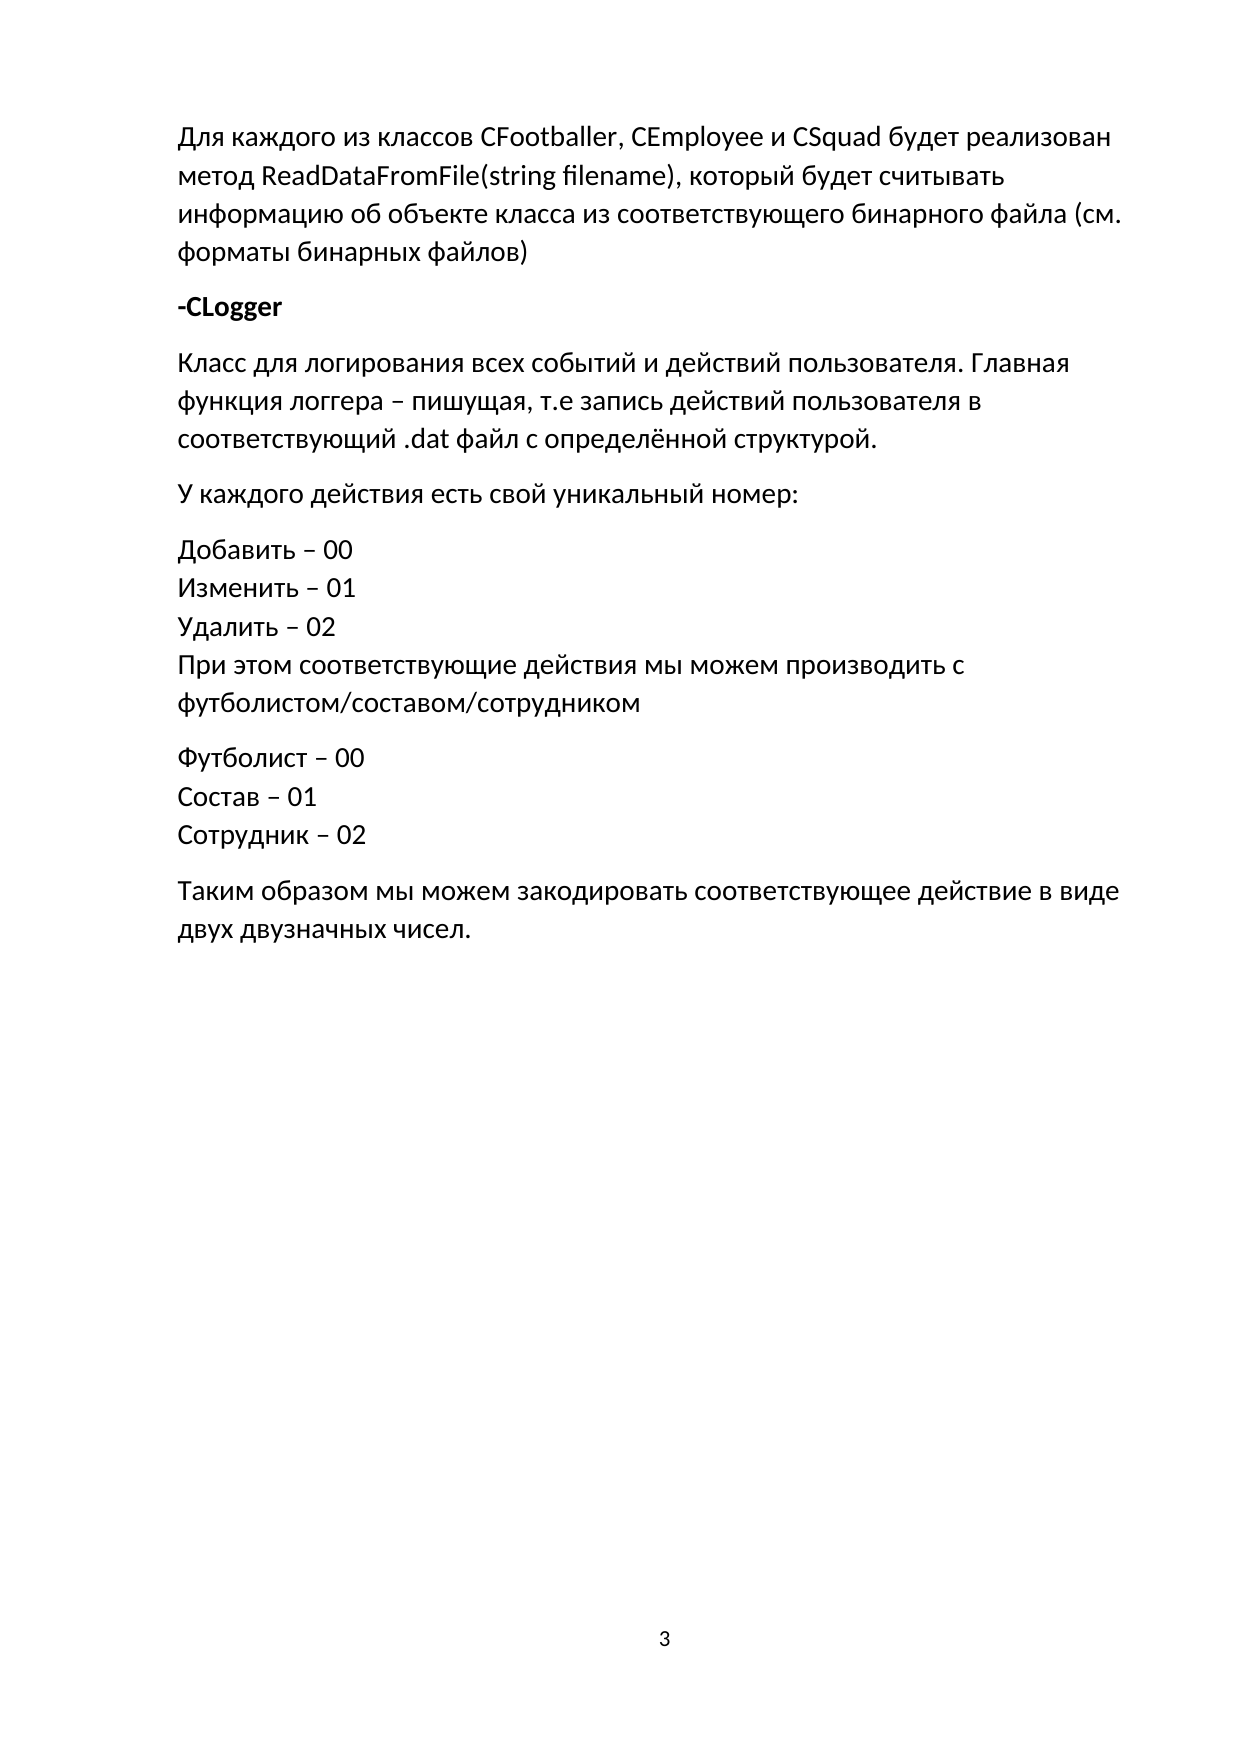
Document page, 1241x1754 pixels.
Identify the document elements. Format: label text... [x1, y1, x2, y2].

text Для каждого из классов CFootballer, CEmployee и CSquad будет реализован метод ReadDataFromFile(string filename), который будет считывать информацию об объекте класса из соответствующего бинарного файла (см. форматы бинарных файлов) [177, 118, 1152, 269]
text Футболист – 00 Состав – 01 Сотрудник – 02 [177, 739, 1152, 852]
text У каждого действия есть свой уникальный номер: [177, 476, 1152, 511]
text Класс для логирования всех событий и действий пользователя. Главная функция логгера – пишущая, т.е запись действий пользователя в соответствующий .dat файл с определённой структурой. [177, 344, 1152, 456]
text Таким образом мы можем закодировать соответствующее действие в виде двух двузначных чисел. [177, 872, 1152, 946]
text Добавить – 00 Изменить – 01 Удалить – 02 При этом соответствующие действия мы можем производить с футболистом/составом/сотрудником [177, 531, 1152, 720]
text -CLogger [177, 288, 1152, 324]
